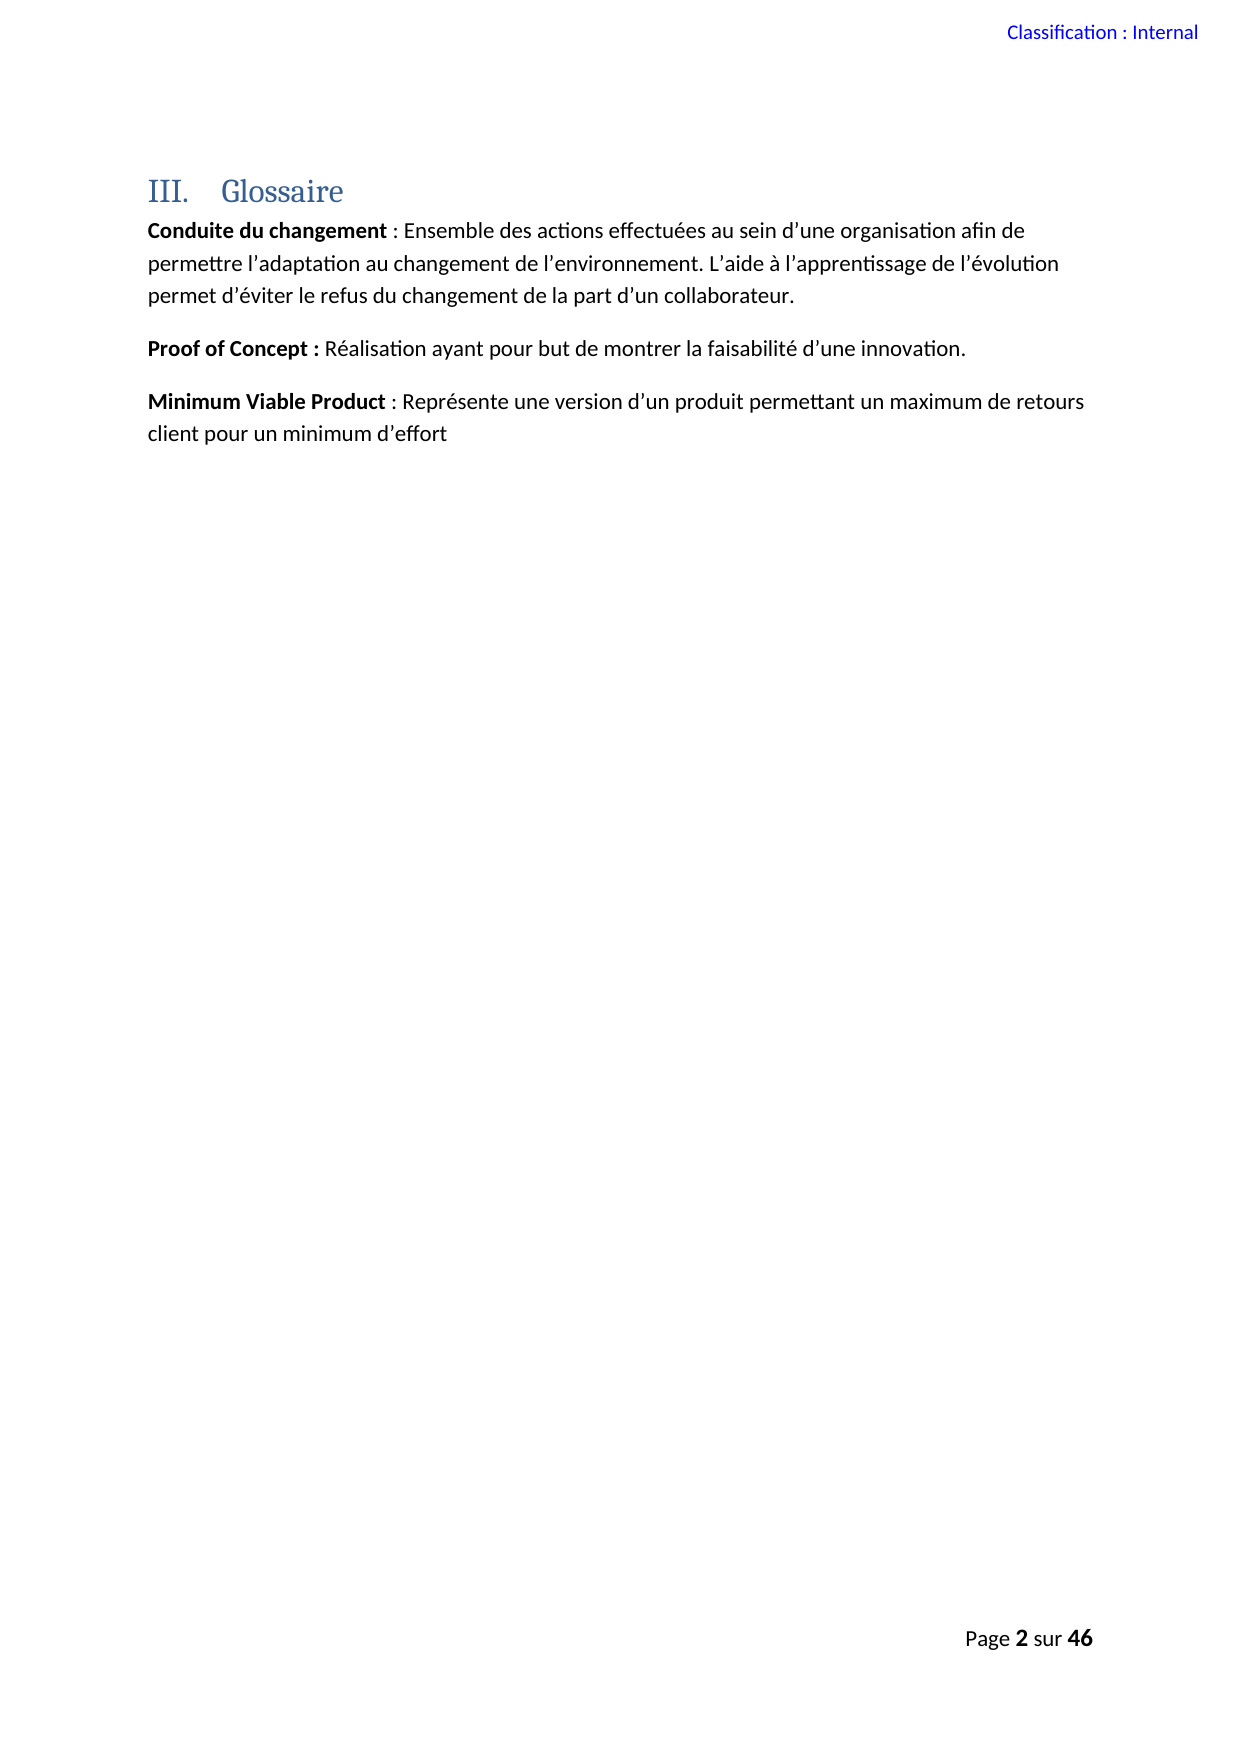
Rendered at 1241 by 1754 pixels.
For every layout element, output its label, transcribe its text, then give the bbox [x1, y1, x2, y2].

text Proof of Concept : Réalisation ayant pour but de montrer la faisabilité d’une innovation. [148, 334, 1093, 362]
subtitle Glossaire [148, 173, 1093, 211]
text Conduite du changement : Ensemble des actions effectuées au sein d’une organisation afin de permettre l’adaptation au changement de l’environnement. L’aide à l’apprentissage de l’évolution permet d’éviter le refus du changement de la part d’un collaborateur. [148, 217, 1093, 309]
text Minimum Viable Product : Représente une version d’un produit permettant un maximum de retours client pour un minimum d’effort [148, 387, 1093, 447]
